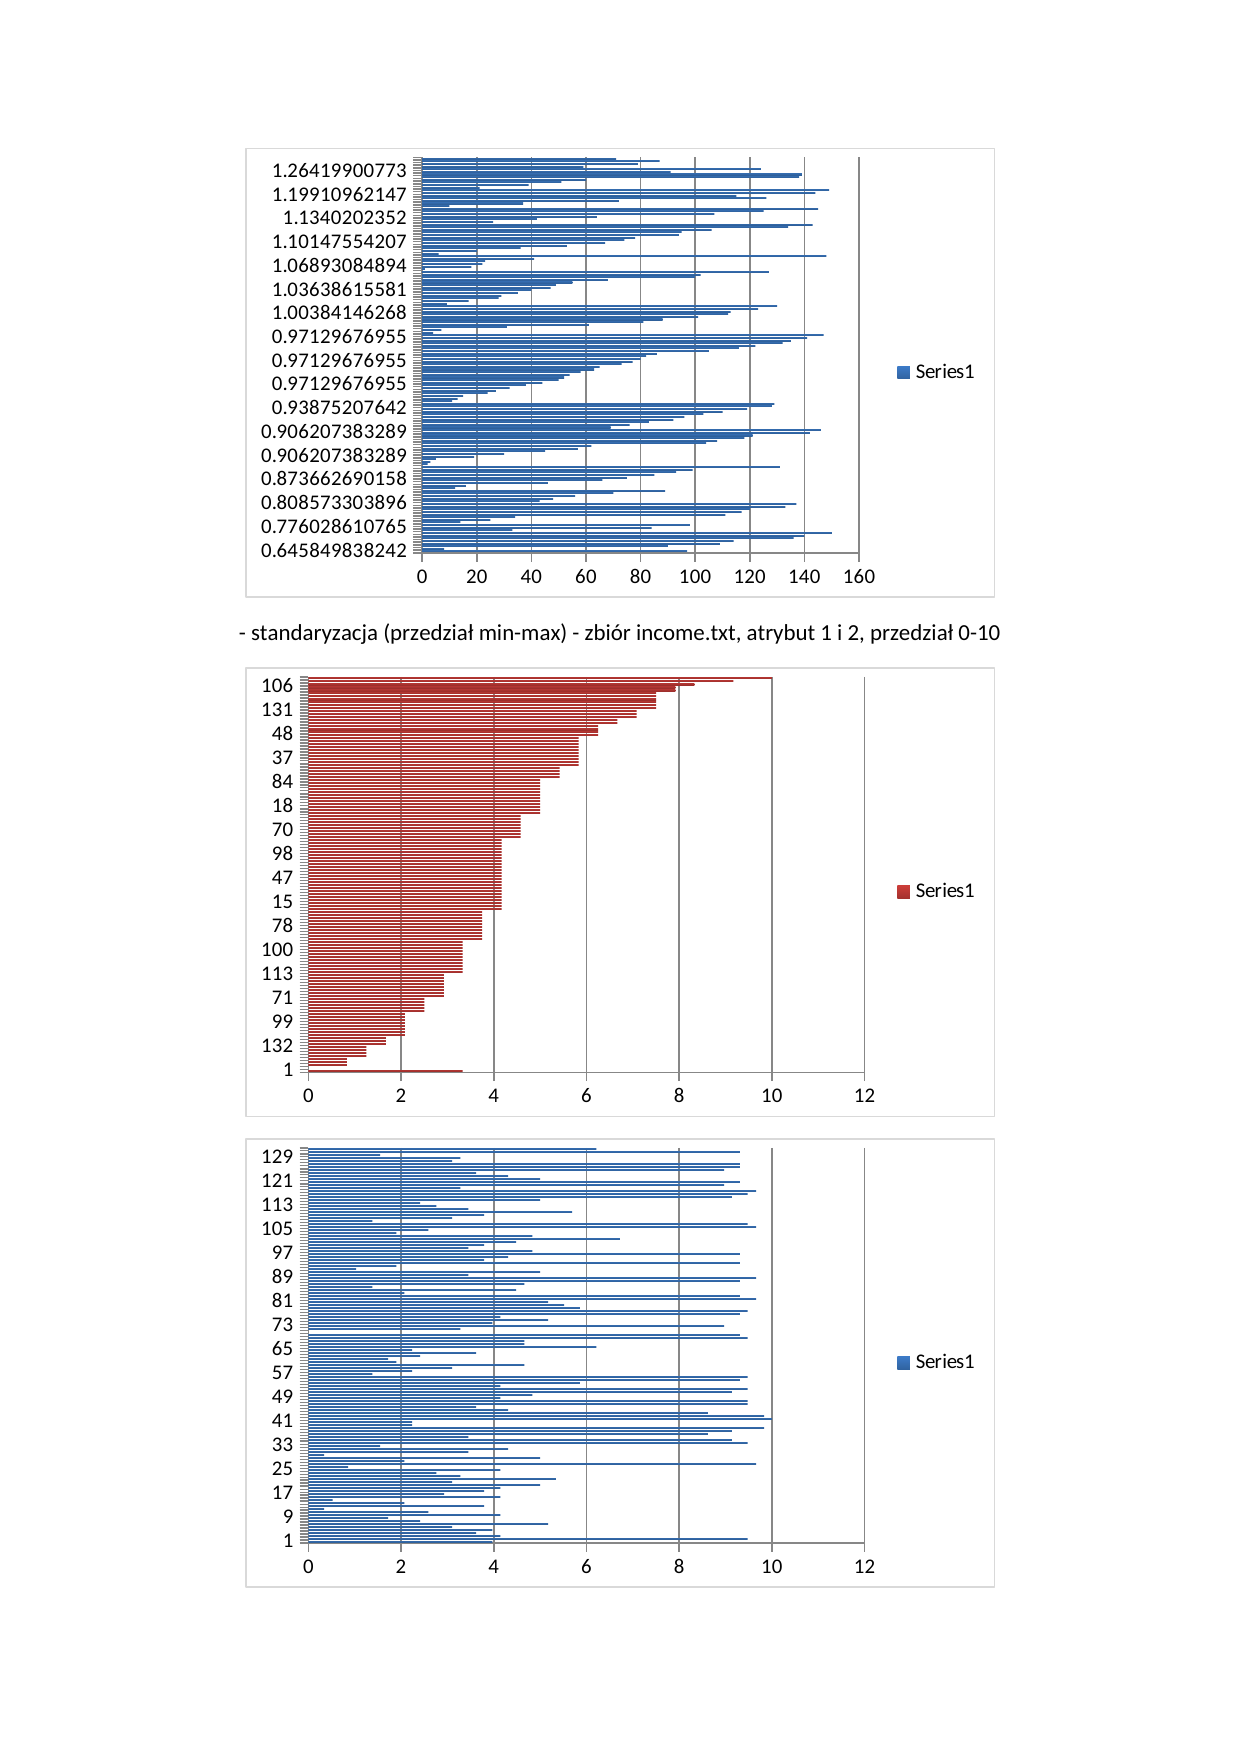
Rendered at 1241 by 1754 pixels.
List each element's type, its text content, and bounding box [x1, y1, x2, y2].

text - standaryzacja (przedział min-max) - zbiór income.txt, atrybut 1 i 2, przedział 0-10 [148, 618, 1093, 646]
